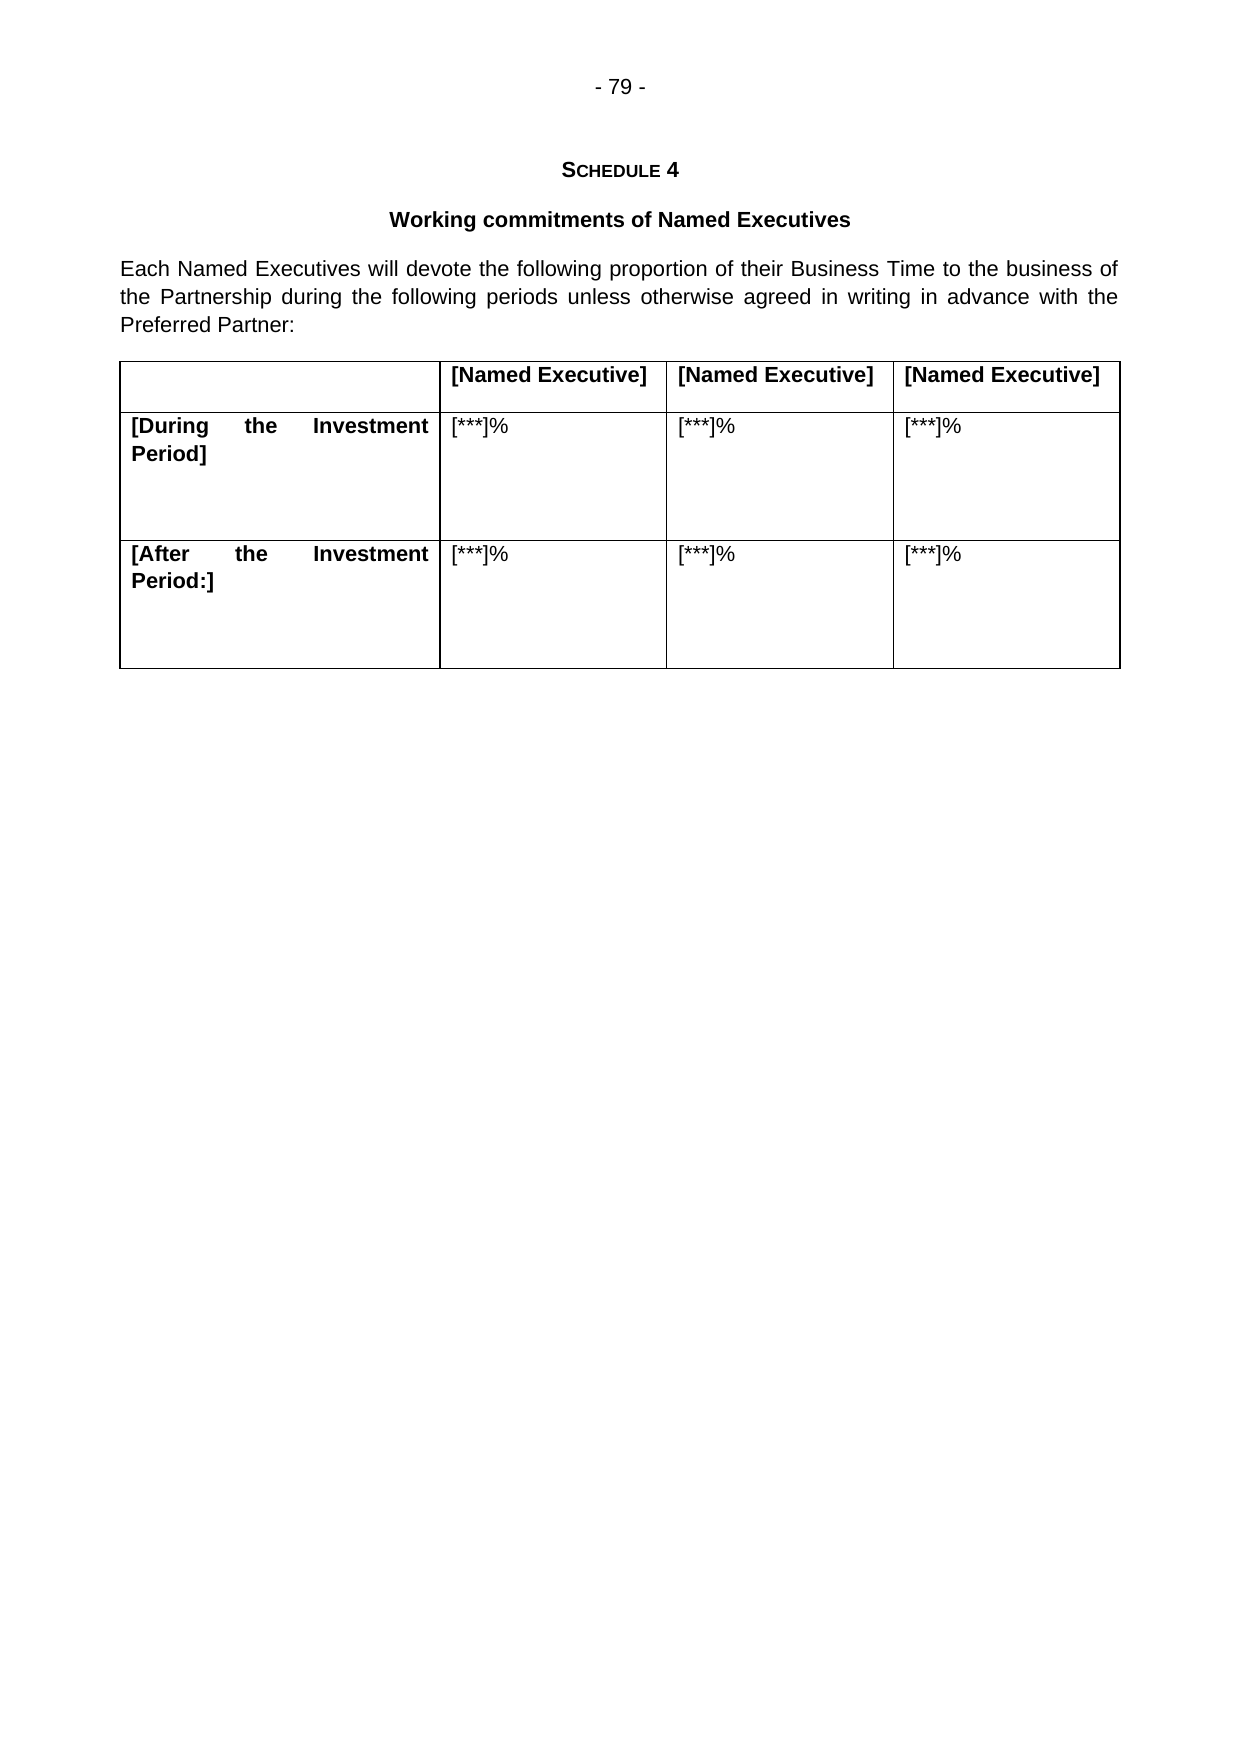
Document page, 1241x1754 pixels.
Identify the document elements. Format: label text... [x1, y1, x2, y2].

subtitle Working commitments of Named Executives [120, 207, 1120, 232]
table_cell [***]% [894, 413, 1119, 540]
table_cell [***]% [667, 541, 893, 668]
table_cell [***]% [441, 541, 666, 668]
table_header [Named Executive] [667, 362, 893, 412]
table_header [Named Executive] [441, 362, 666, 412]
table_cell [During the Investment Period] [121, 413, 439, 540]
table_cell [After the Investment Period:] [121, 541, 439, 668]
table_cell [***]% [894, 541, 1119, 668]
title Schedule 4 [120, 157, 1120, 182]
table_cell [***]% [441, 413, 666, 540]
list Each Named Executives will devote the following proportion of their Business Time to the business of the Partnership during the following periods unless otherwise agreed in writing in advance with the Preferred Partner: [120, 256, 1120, 337]
table_header [Named Executive] [894, 362, 1119, 412]
table_header [121, 362, 439, 412]
table_cell [***]% [667, 413, 893, 540]
